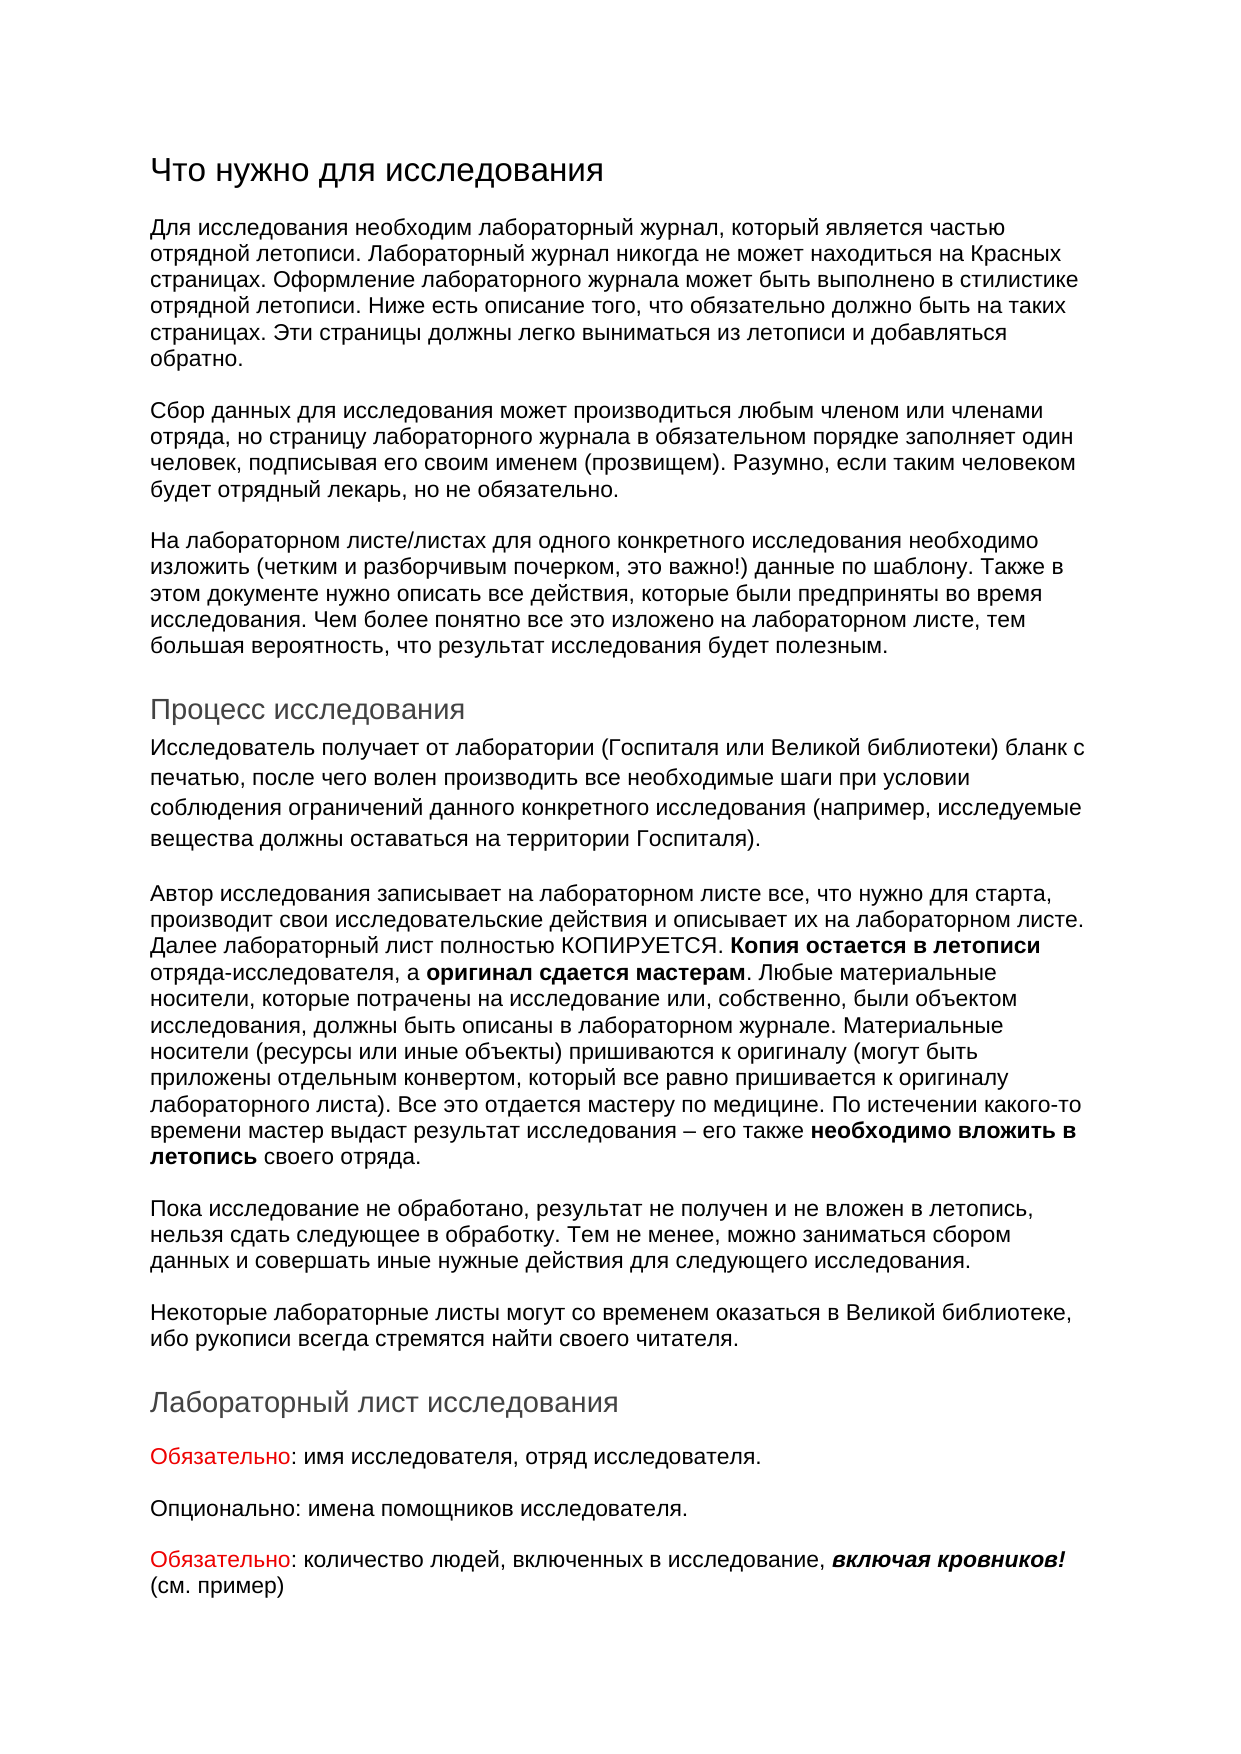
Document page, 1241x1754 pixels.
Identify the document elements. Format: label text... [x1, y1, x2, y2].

subtitle Процесс исследования [150, 692, 1090, 726]
subtitle Лабораторный лист исследования [150, 1385, 1090, 1418]
subtitle Что нужно для исследования [150, 150, 1090, 188]
text Исследователь получает от лаборатории (Госпиталя или Великой библиотеки) бланк с печатью, после чего волен производить все необходимые шаги при условии соблюдения ограничений данного конкретного исследования (например, исследуемые вещества должны оставаться на территории Госпиталя). [150, 734, 1090, 851]
text Опционально: имена помощников исследователя. [150, 1495, 1090, 1521]
text На лабораторном листе/листах для одного конкретного исследования необходимо изложить (четким и разборчивым почерком, это важно!) данные по шаблону. Также в этом документе нужно описать все действия, которые были предприняты во время исследования. Чем более понятно все это изложено на лабораторном листе, тем большая вероятность, что результат исследования будет полезным. [150, 527, 1090, 659]
text Пока исследование не обработано, результат не получен и не вложен в летопись, нельзя сдать следующее в обработку. Тем не менее, можно заниматься сбором данных и совершать иные нужные действия для следующего исследования. [150, 1195, 1090, 1274]
text Обязательно: имя исследователя, отряд исследователя. [150, 1443, 1090, 1470]
text Сбор данных для исследования может производиться любым членом или членами отряда, но страницу лабораторного журнала в обязательном порядке заполняет один человек, подписывая его своим именем (прозвищем). Разумно, если таким человеком будет отрядный лекарь, но не обязательно. [150, 397, 1090, 502]
text Некоторые лабораторные листы могут со временем оказаться в Великой библиотеке, ибо рукописи всегда стремятся найти своего читателя. [150, 1299, 1090, 1351]
text Автор исследования записывает на лабораторном листе все, что нужно для старта, производит свои исследовательские действия и описывает их на лабораторном листе. Далее лабораторный лист полностью КОПИРУЕТСЯ. Копия остается в летописи отряда-исследователя, а оригинал сдается мастерам. Любые материальные носители, которые потрачены на исследование или, собственно, были объектом исследования, должны быть описаны в лабораторном журнале. Материальные носители (ресурсы или иные объекты) пришиваются к оригиналу (могут быть приложены отдельным конвертом, который все равно пришивается к оригиналу лабораторного листа). Все это отдается мастеру по медицине. По истечении какого-то времени мастер выдаст результат исследования – его также необходимо вложить в летопись своего отряда. [150, 880, 1090, 1170]
text Обязательно: количество людей, включенных в исследование, включая кровников! (см. пример) [150, 1546, 1090, 1599]
text Для исследования необходим лабораторный журнал, который является частью отрядной летописи. Лабораторный журнал никогда не может находиться на Красных страницах. Оформление лабораторного журнала может быть выполнено в стилистике отрядной летописи. Ниже есть описание того, что обязательно должно быть на таких страницах. Эти страницы должны легко выниматься из летописи и добавляться обратно. [150, 213, 1090, 372]
